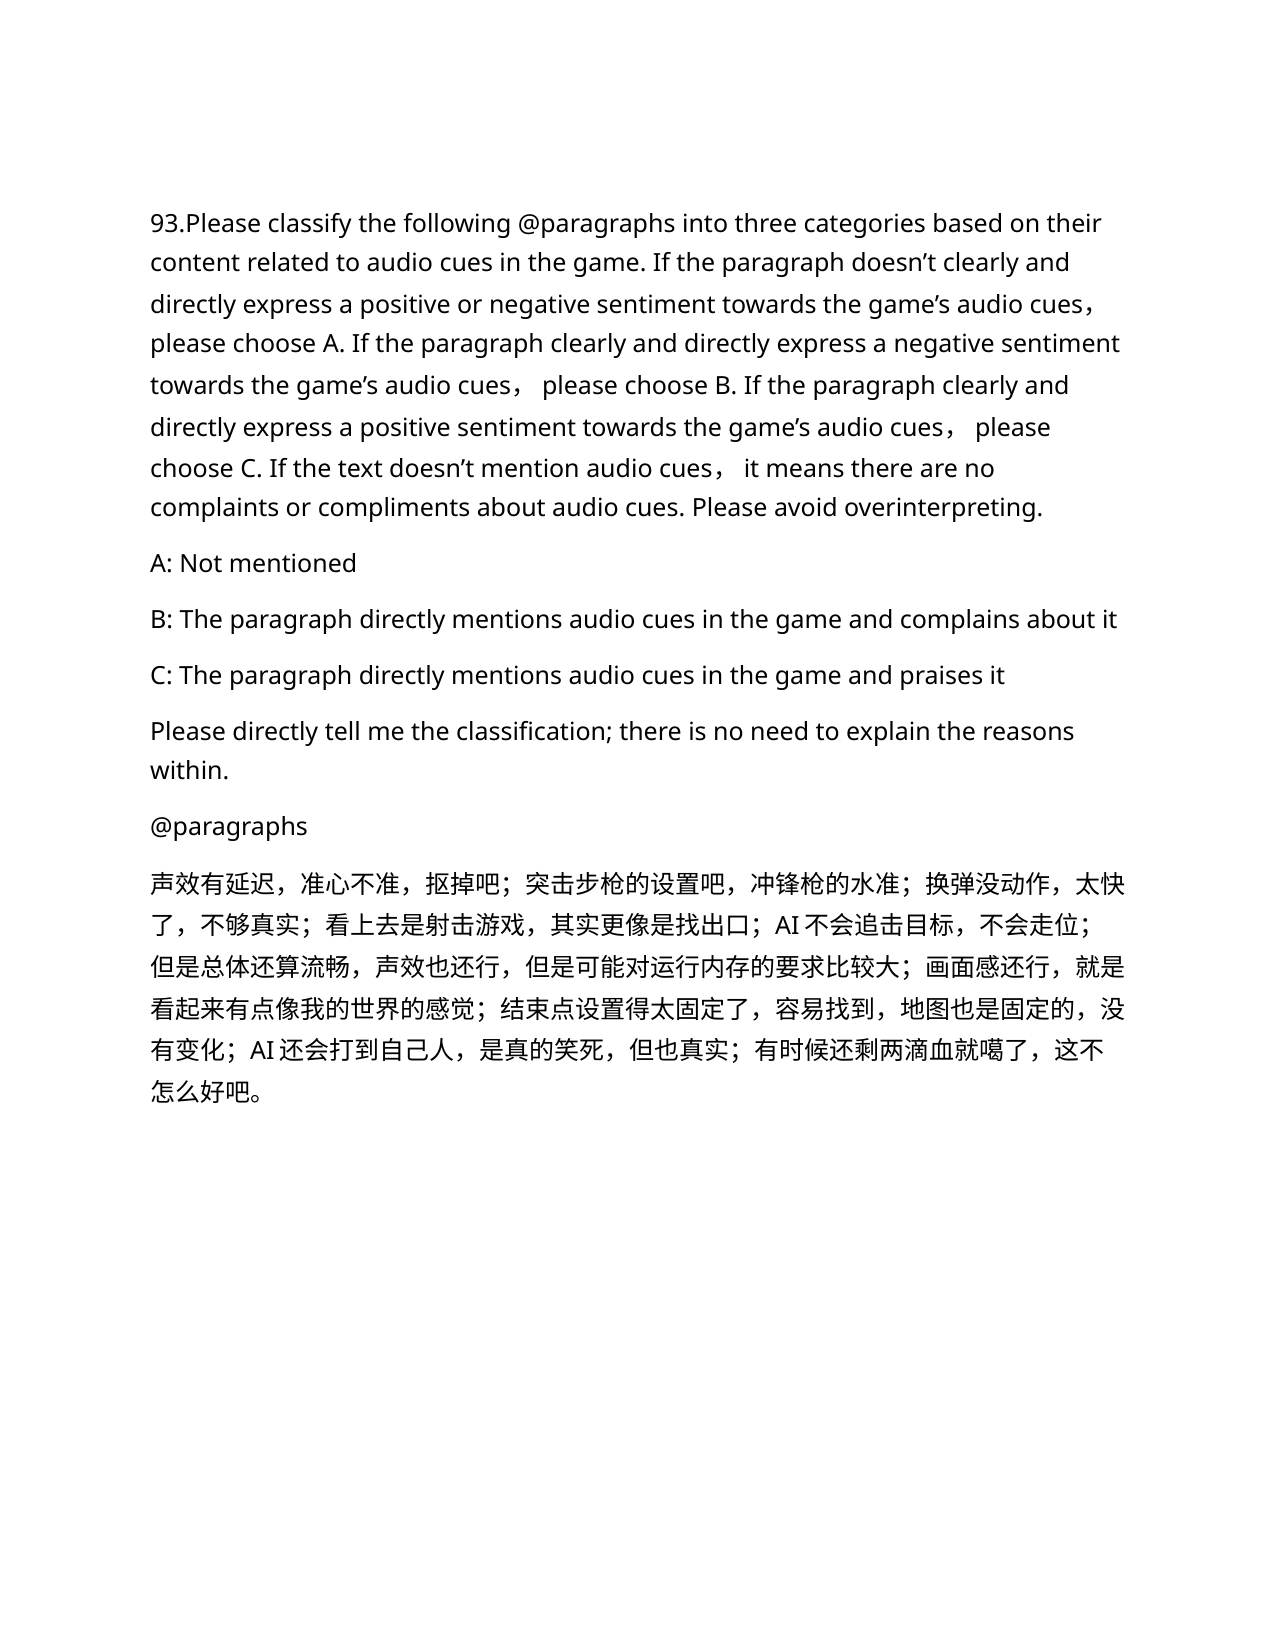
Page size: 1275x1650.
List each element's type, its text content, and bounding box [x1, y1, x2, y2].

text @paragraphs [150, 808, 1125, 842]
text A: Not mentioned [150, 546, 1125, 580]
text 声效有延迟，准心不准，抠掉吧；突击步枪的设置吧，冲锋枪的水准；换弹没动作，太快了，不够真实；看上去是射击游戏，其实更像是找出口；AI不会追击目标，不会走位；但是总体还算流畅，声效也还行，但是可能对运行内存的要求比较大；画面感还行，就是看起来有点像我的世界的感觉；结束点设置得太固定了，容易找到，地图也是固定的，没有变化；AI还会打到自己人，是真的笑死，但也真实；有时候还剩两滴血就噶了，这不怎么好吧。 [150, 864, 1125, 1109]
text 93.Please classify the following @paragraphs into three categories based on their content related to audio cues in the game. If the paragraph doesn’t clearly and directly express a positive or negative sentiment towards the game’s audio cues， please choose A. If the paragraph clearly and directly express a negative sentiment towards the game’s audio cues， please choose B. If the paragraph clearly and directly express a positive sentiment towards the game’s audio cues， please choose C. If the text doesn’t mention audio cues， it means there are no complaints or compliments about audio cues. Please avoid overinterpreting. [150, 206, 1125, 524]
text Please directly tell me the classification; there is no need to explain the reasons within. [150, 713, 1125, 787]
text C: The paragraph directly mentions audio cues in the game and praises it [150, 657, 1125, 692]
text B: The paragraph directly mentions audio cues in the game and complains about it [150, 602, 1125, 636]
